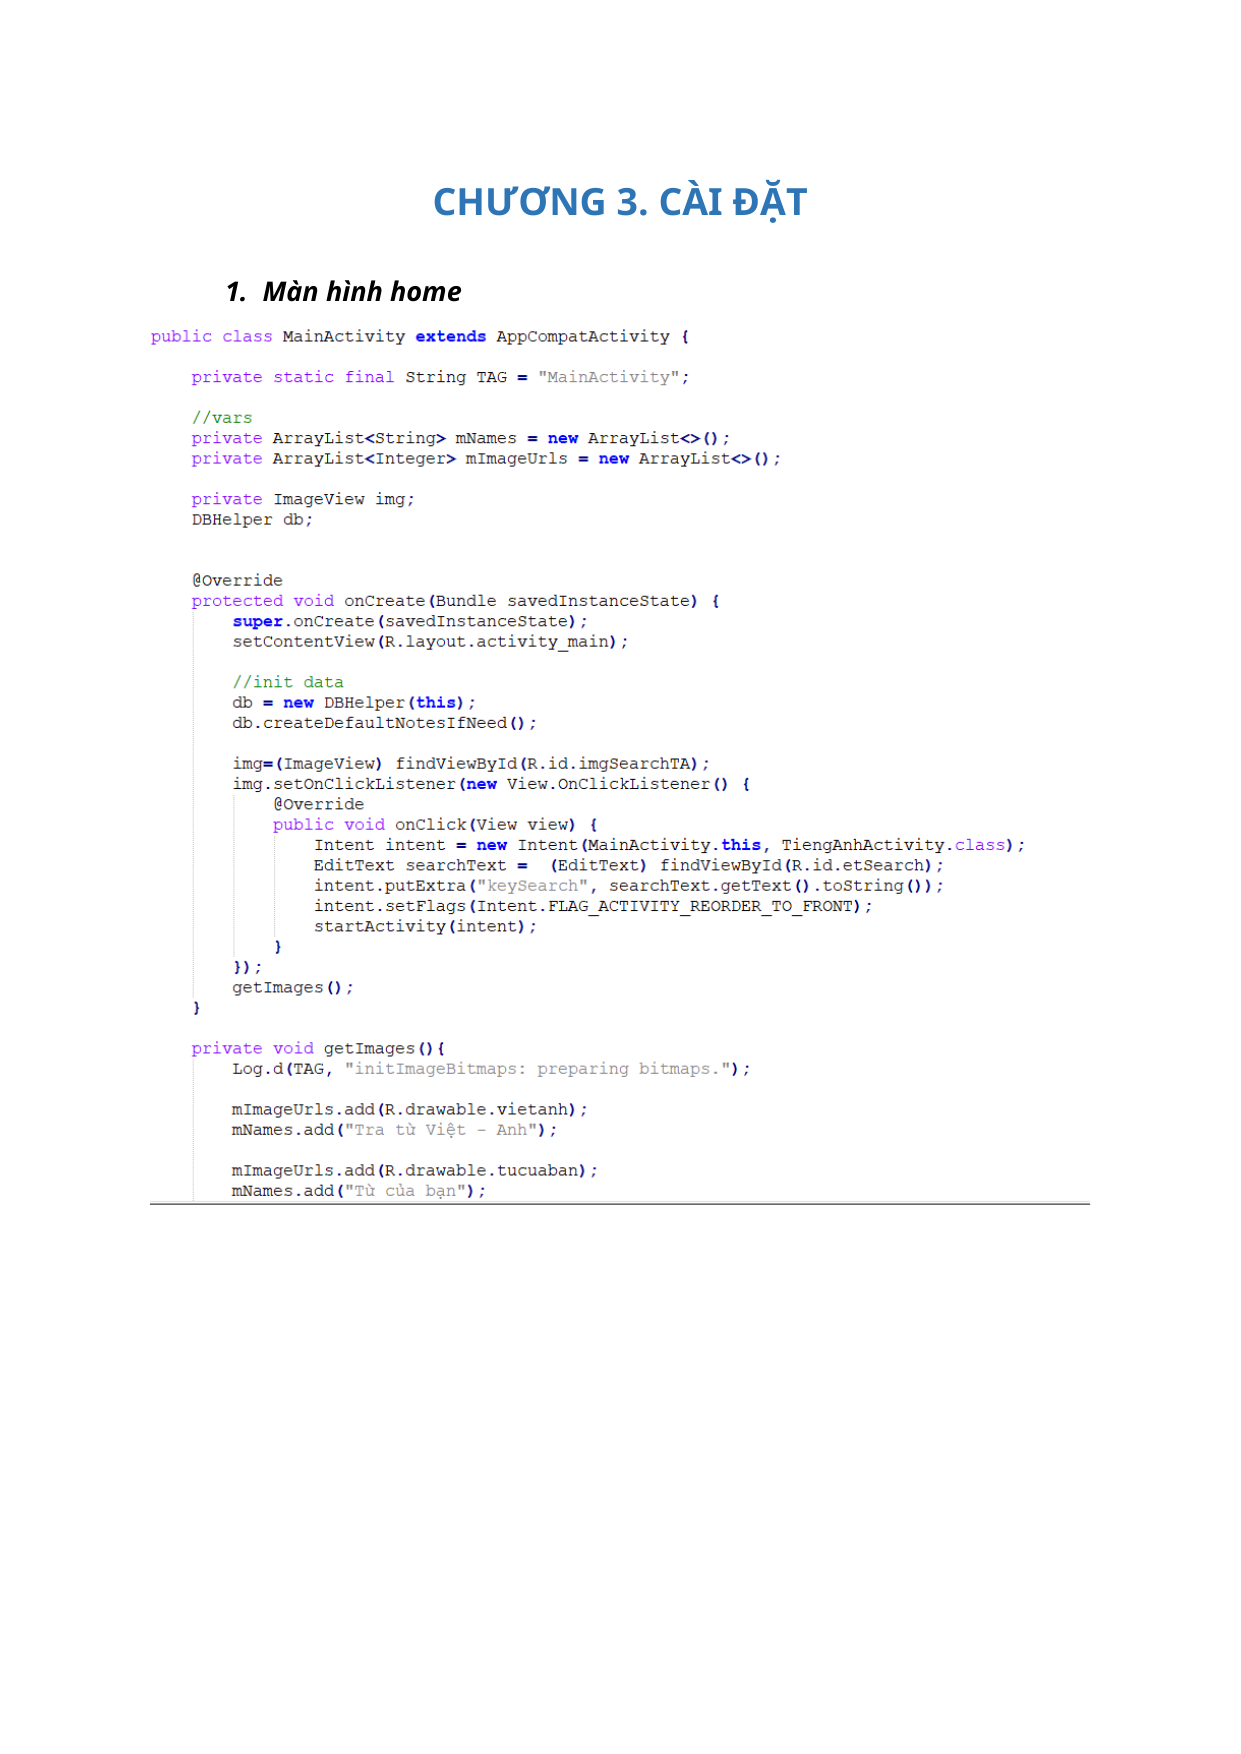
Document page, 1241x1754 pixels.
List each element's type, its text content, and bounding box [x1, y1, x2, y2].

subtitle CHƯƠNG 3. CÀI ĐẶT [150, 175, 1090, 226]
picture [150, 312, 1091, 1205]
subtitle Màn hình home [225, 273, 1090, 309]
